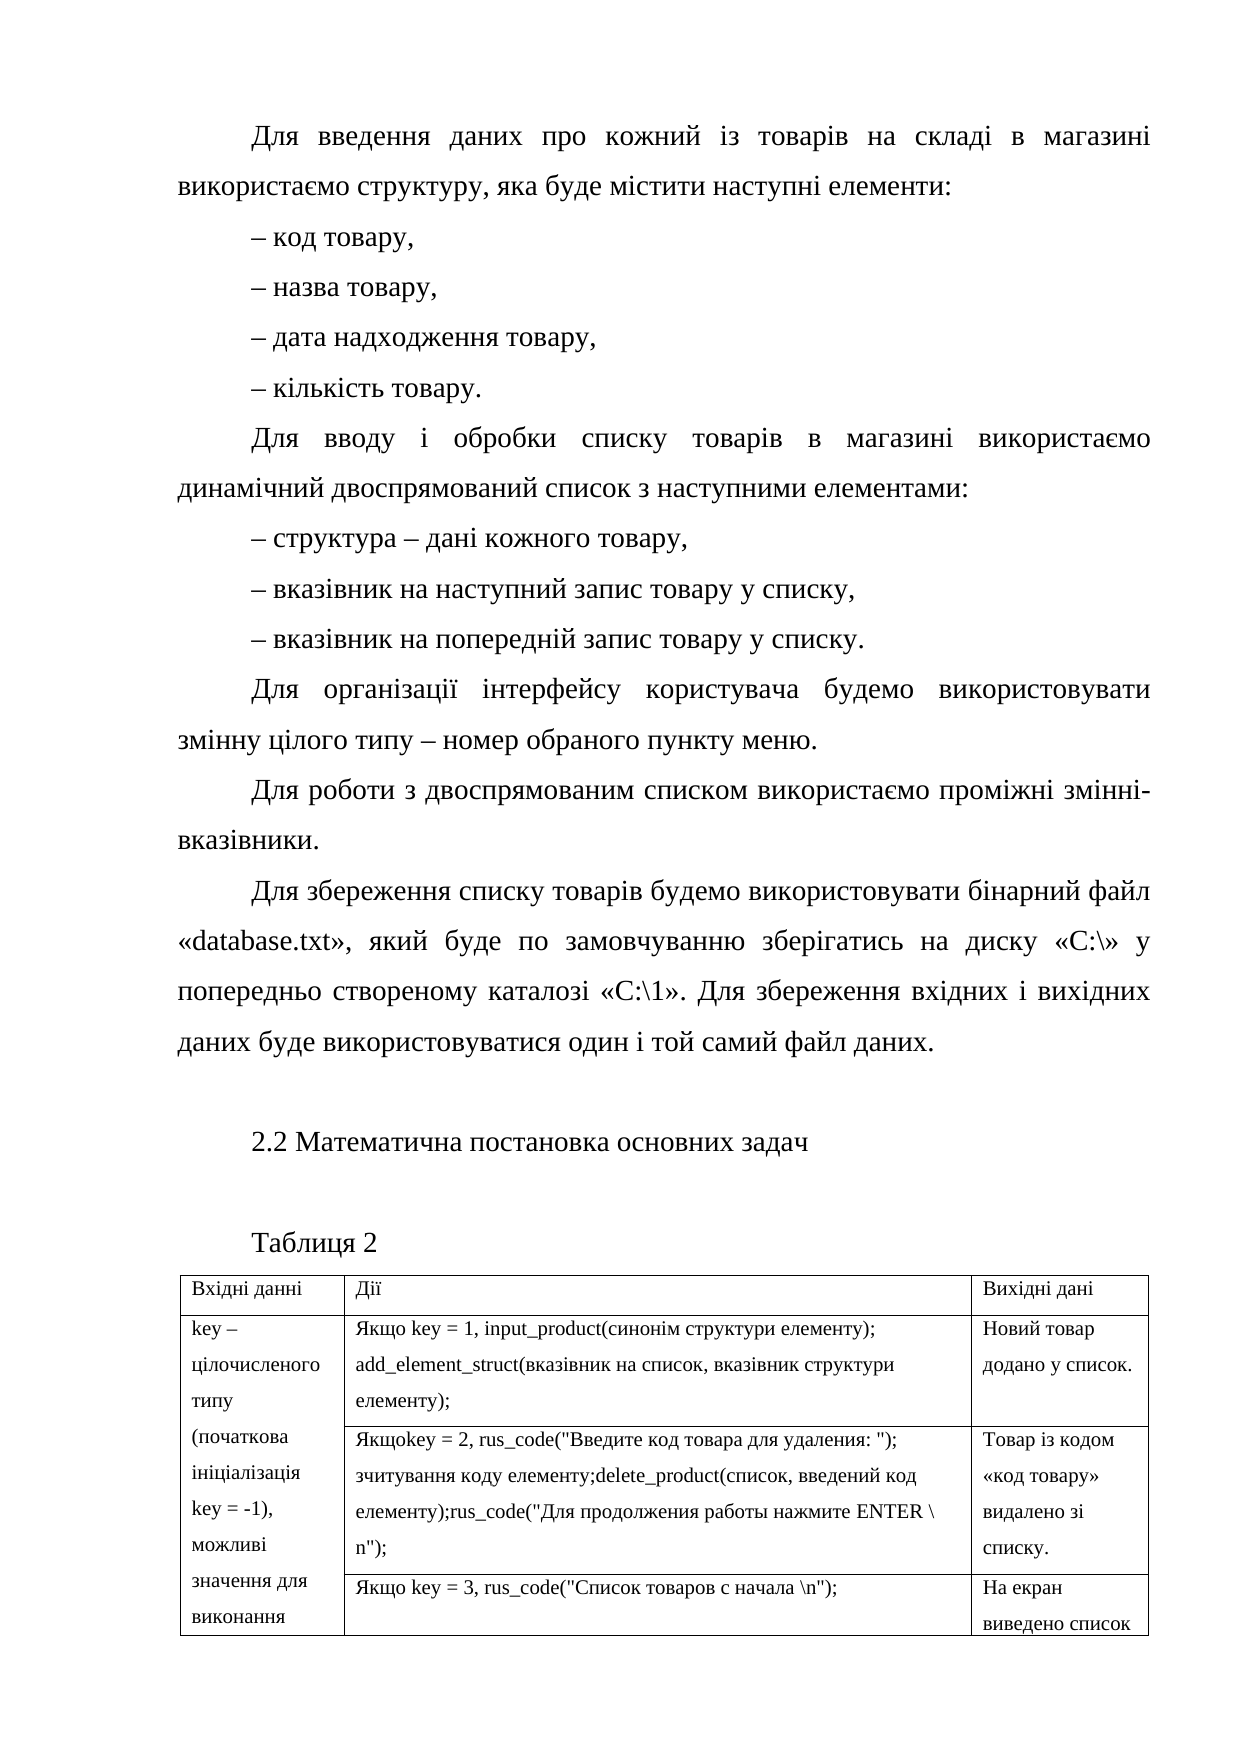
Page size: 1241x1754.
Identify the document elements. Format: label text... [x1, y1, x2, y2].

text – вказівник на наступний запис товару у списку, [177, 571, 1152, 604]
text – кількість товару. [177, 370, 1152, 403]
text Для організації інтерфейсу користувача будемо використовувати змінну цілого типу – номер обраного пункту меню. [177, 672, 1152, 755]
table_header Дії [345, 1276, 971, 1315]
table_cell Новий товар додано у список. [972, 1316, 1148, 1426]
table_cell Товар із кодом «код товару» видалено зі списку. [972, 1427, 1148, 1574]
table_cell Якщо key = 1, input_product(синонім структури елементу); add_element_struct(вказівник на список, вказівник структури елементу); [345, 1316, 971, 1426]
text – вказівник на попередній запис товару у списку. [177, 621, 1152, 655]
text – дата надходження товару, [177, 319, 1152, 353]
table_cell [972, 1575, 1148, 1635]
text – назва товару, [177, 269, 1152, 303]
text 2.2 Математична постановка основних задач [177, 1124, 1152, 1158]
text Для роботи з двоспрямованим списком використаємо проміжні змінні-вказівники. [177, 772, 1152, 856]
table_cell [345, 1575, 971, 1635]
table_header Вихідні дані [972, 1276, 1148, 1315]
table_cell Якщоkey = 2, rus_code("Введите код товара для удаления: "); зчитування коду елементу;delete_product(список, введений код елементу);rus_code("Для продолжения работы нажмите ENTER \n"); [345, 1427, 971, 1574]
text Для збереження списку товарів будемо використовувати бінарний файл «database.txt», який буде по замовчуванню зберігатись на диску «С:\» у попередньо створеному каталозі «С:\1». Для збереження вхідних і вихідних даних буде використовуватися один і той самий файл даних. [177, 873, 1152, 1057]
table_header Вхідні данні [181, 1276, 344, 1315]
text – код товару, [177, 219, 1152, 252]
text – структура – дані кожного товару, [177, 521, 1152, 554]
text Для вводу і обробки списку товарів в магазині використаємо динамічний двоспрямований список з наступними елементами: [177, 420, 1152, 504]
text Для введення даних про кожний із товарів на складі в магазині використаємо структуру, яка буде містити наступні елементи: [177, 118, 1152, 202]
text Таблиця 2 [177, 1225, 1152, 1258]
table_cell key – цілочисленого типу (початкова ініціалізація key = -1), можливі значення для виконання функцій – пункти меню (від 0 до 8). [181, 1316, 344, 1635]
